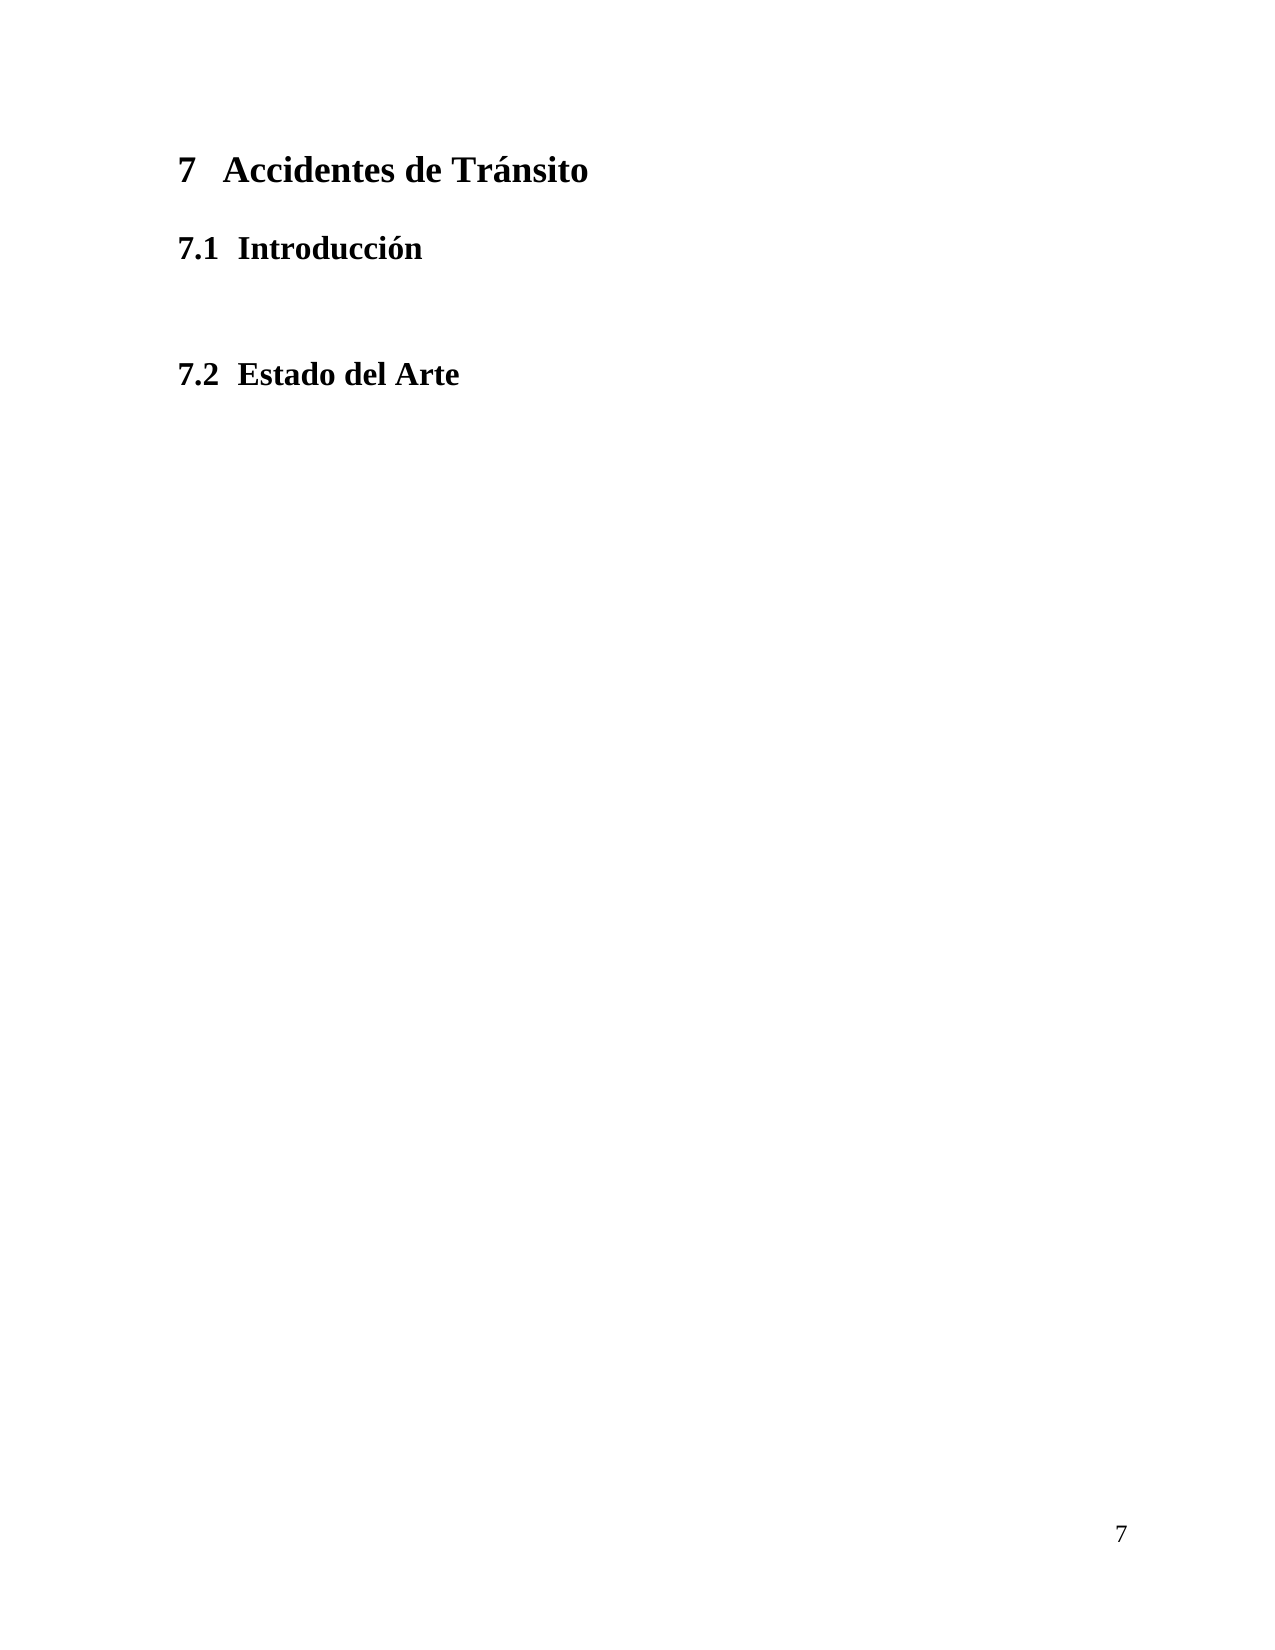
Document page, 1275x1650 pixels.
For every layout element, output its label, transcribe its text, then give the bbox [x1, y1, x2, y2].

subtitle Introducción [177, 228, 1127, 267]
subtitle Accidentes de Tránsito [177, 148, 1127, 191]
subtitle Estado del Arte [177, 354, 1127, 392]
